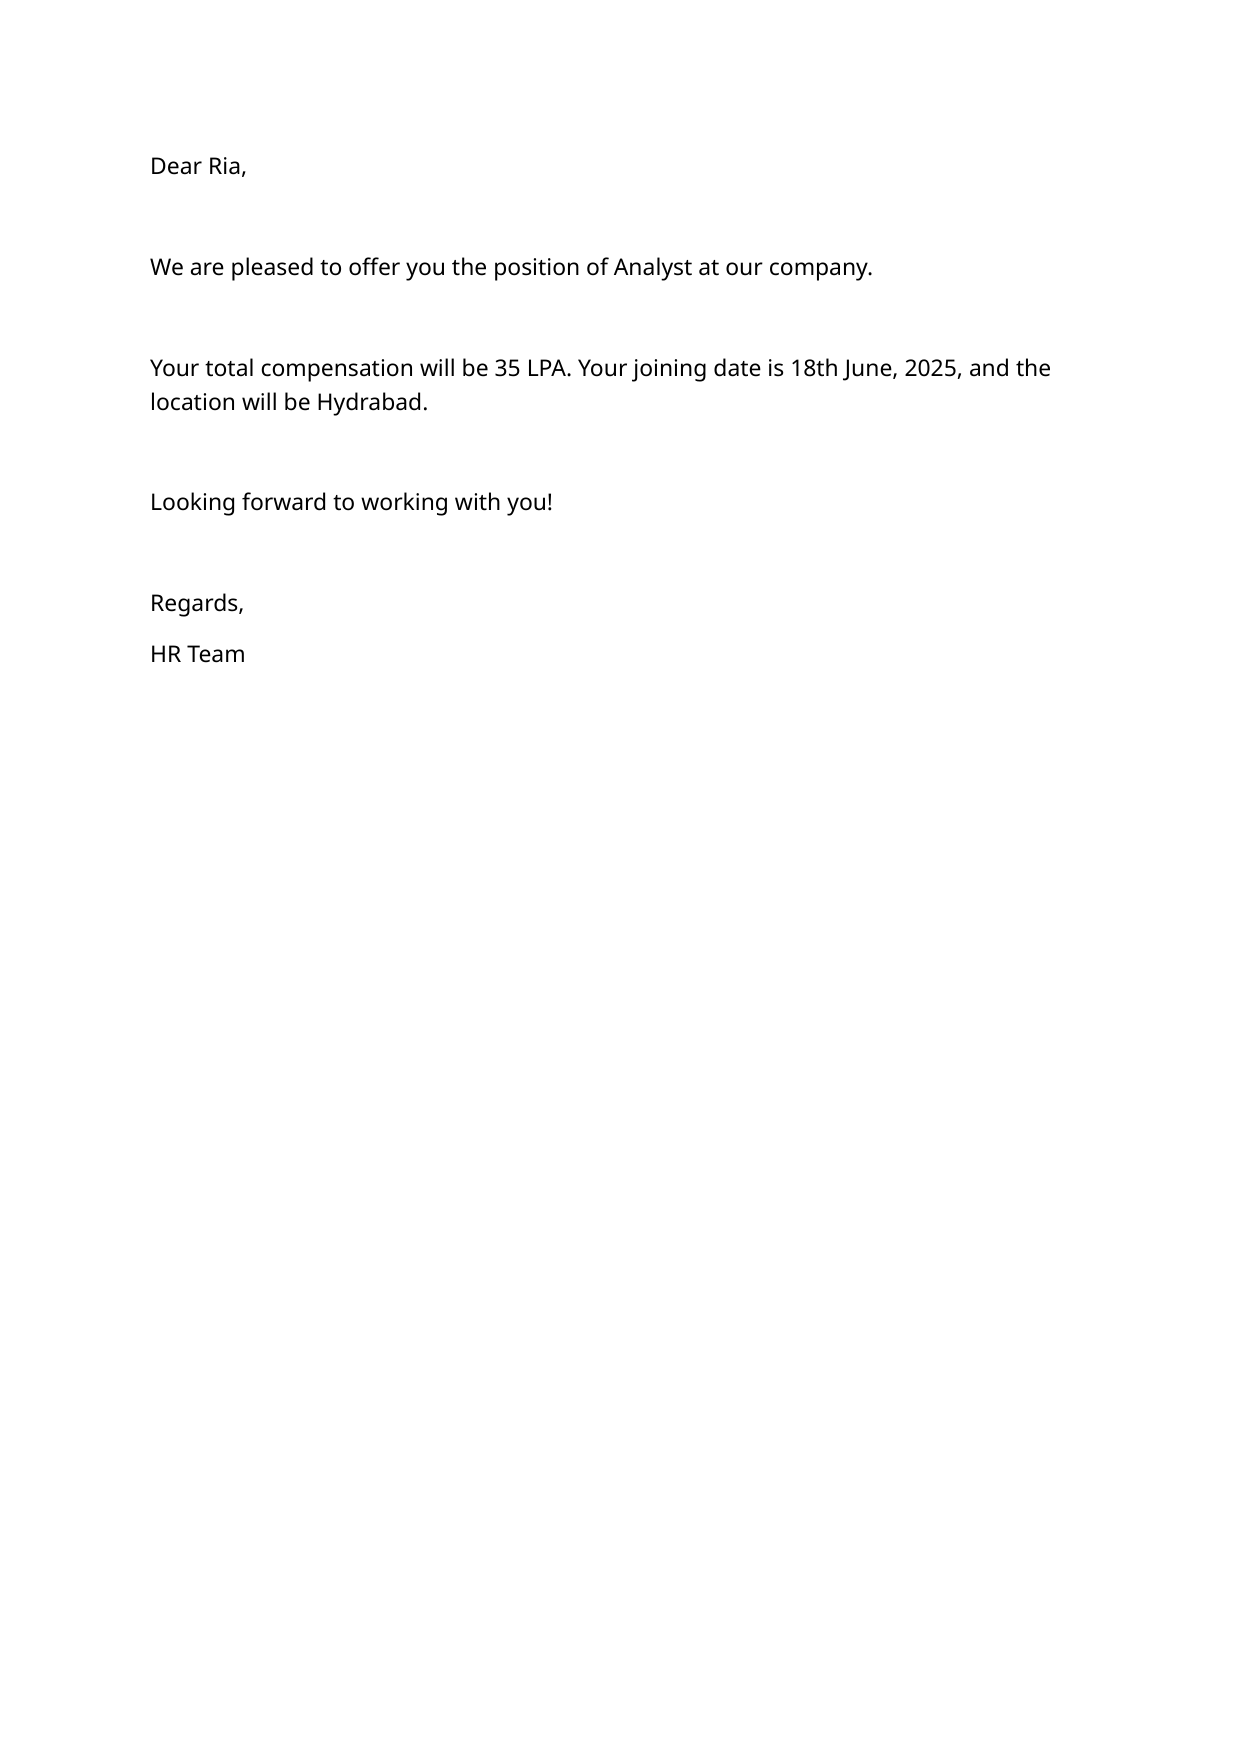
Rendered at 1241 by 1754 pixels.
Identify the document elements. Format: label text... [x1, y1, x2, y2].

text Your total compensation will be 35 LPA. Your joining date is 18th June, 2025, and the location will be Hydrabad. [150, 352, 1090, 417]
text HR Team [150, 637, 1090, 669]
text We are pleased to offer you the position of Analyst at our company. [150, 251, 1090, 282]
text Regards, [150, 587, 1090, 618]
text Looking forward to working with you! [150, 486, 1090, 517]
text Dear Ria, [150, 150, 1090, 181]
